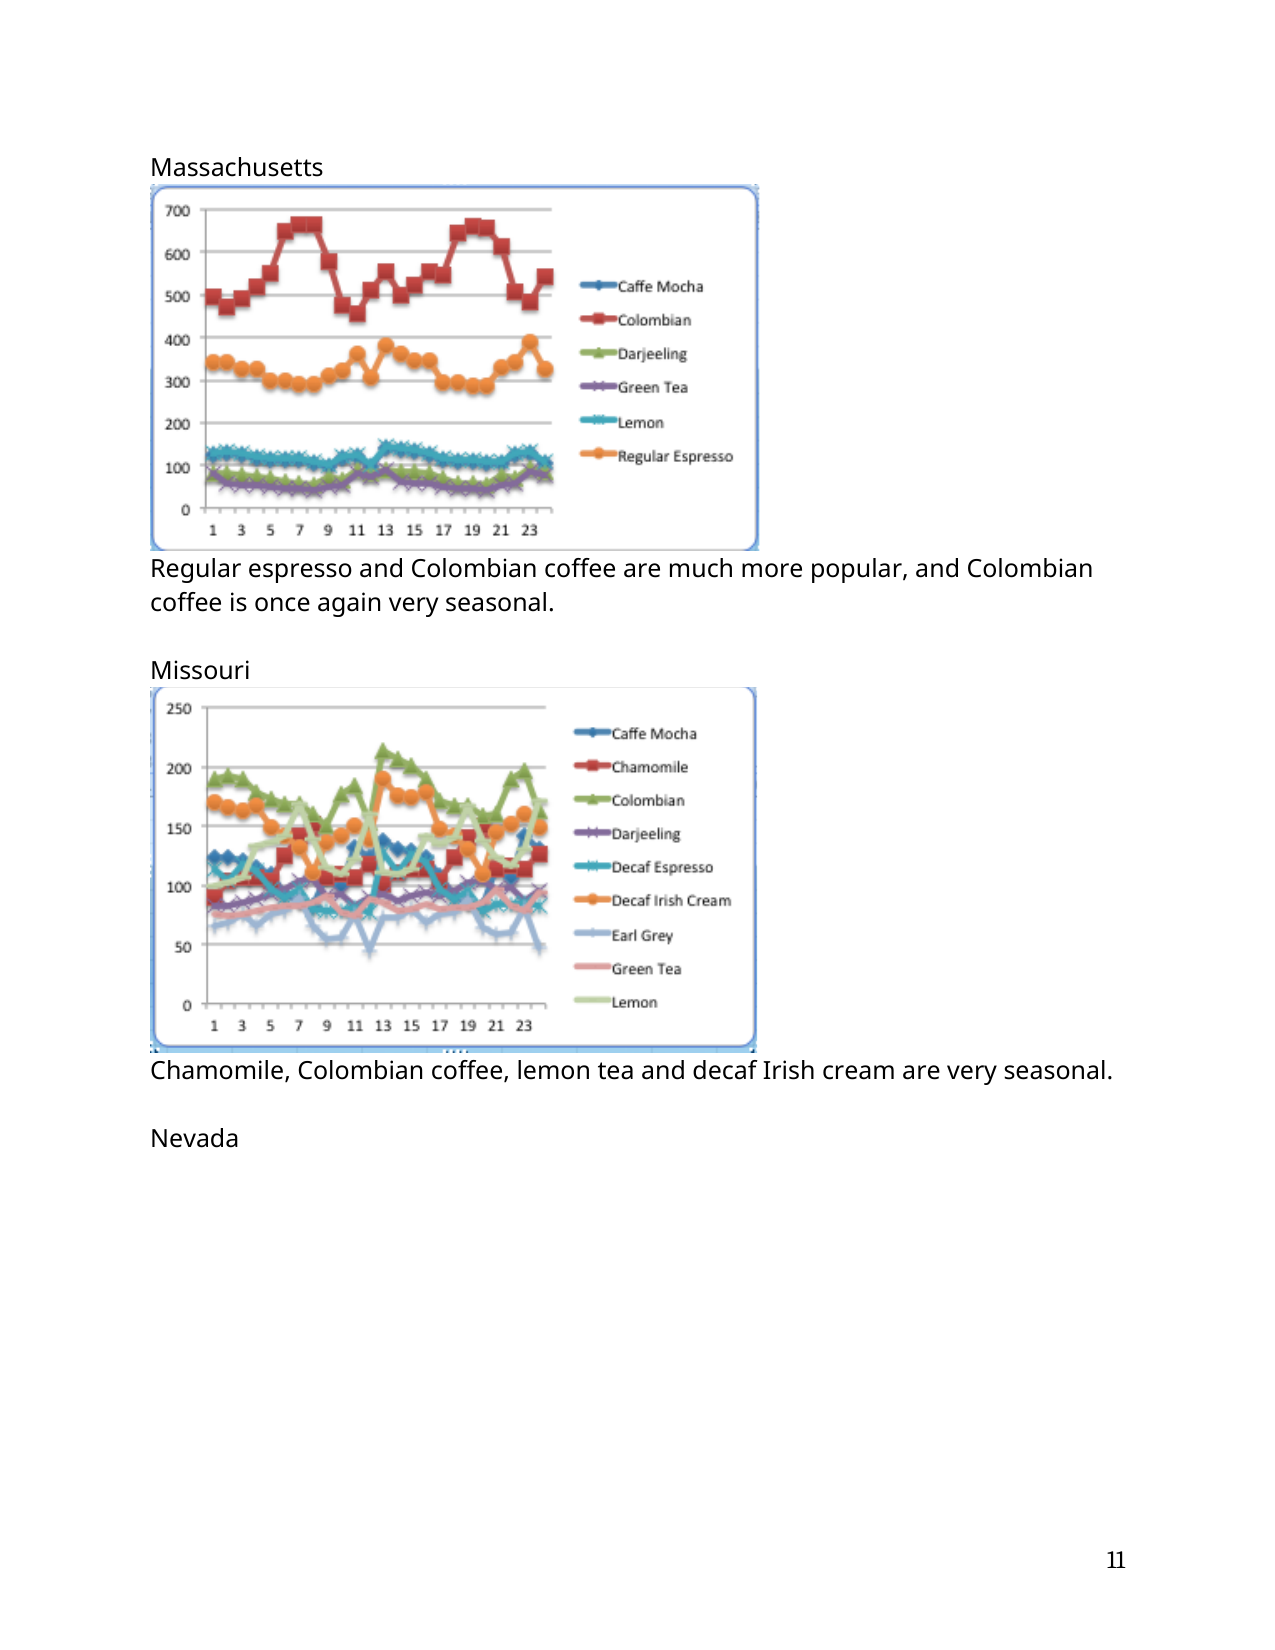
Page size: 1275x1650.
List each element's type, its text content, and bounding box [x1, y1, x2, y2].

picture [150, 184, 760, 551]
picture [150, 687, 758, 1053]
text Chamomile, Colombian coffee, lemon tea and decaf Irish cream are very seasonal. [150, 1053, 1125, 1087]
text Nevada [150, 1121, 1125, 1155]
text Regular espresso and Colombian coffee are much more popular, and Colombian coffee is once again very seasonal. [150, 551, 1125, 619]
text Massachusetts [150, 150, 1125, 184]
text Missouri [150, 653, 1125, 687]
